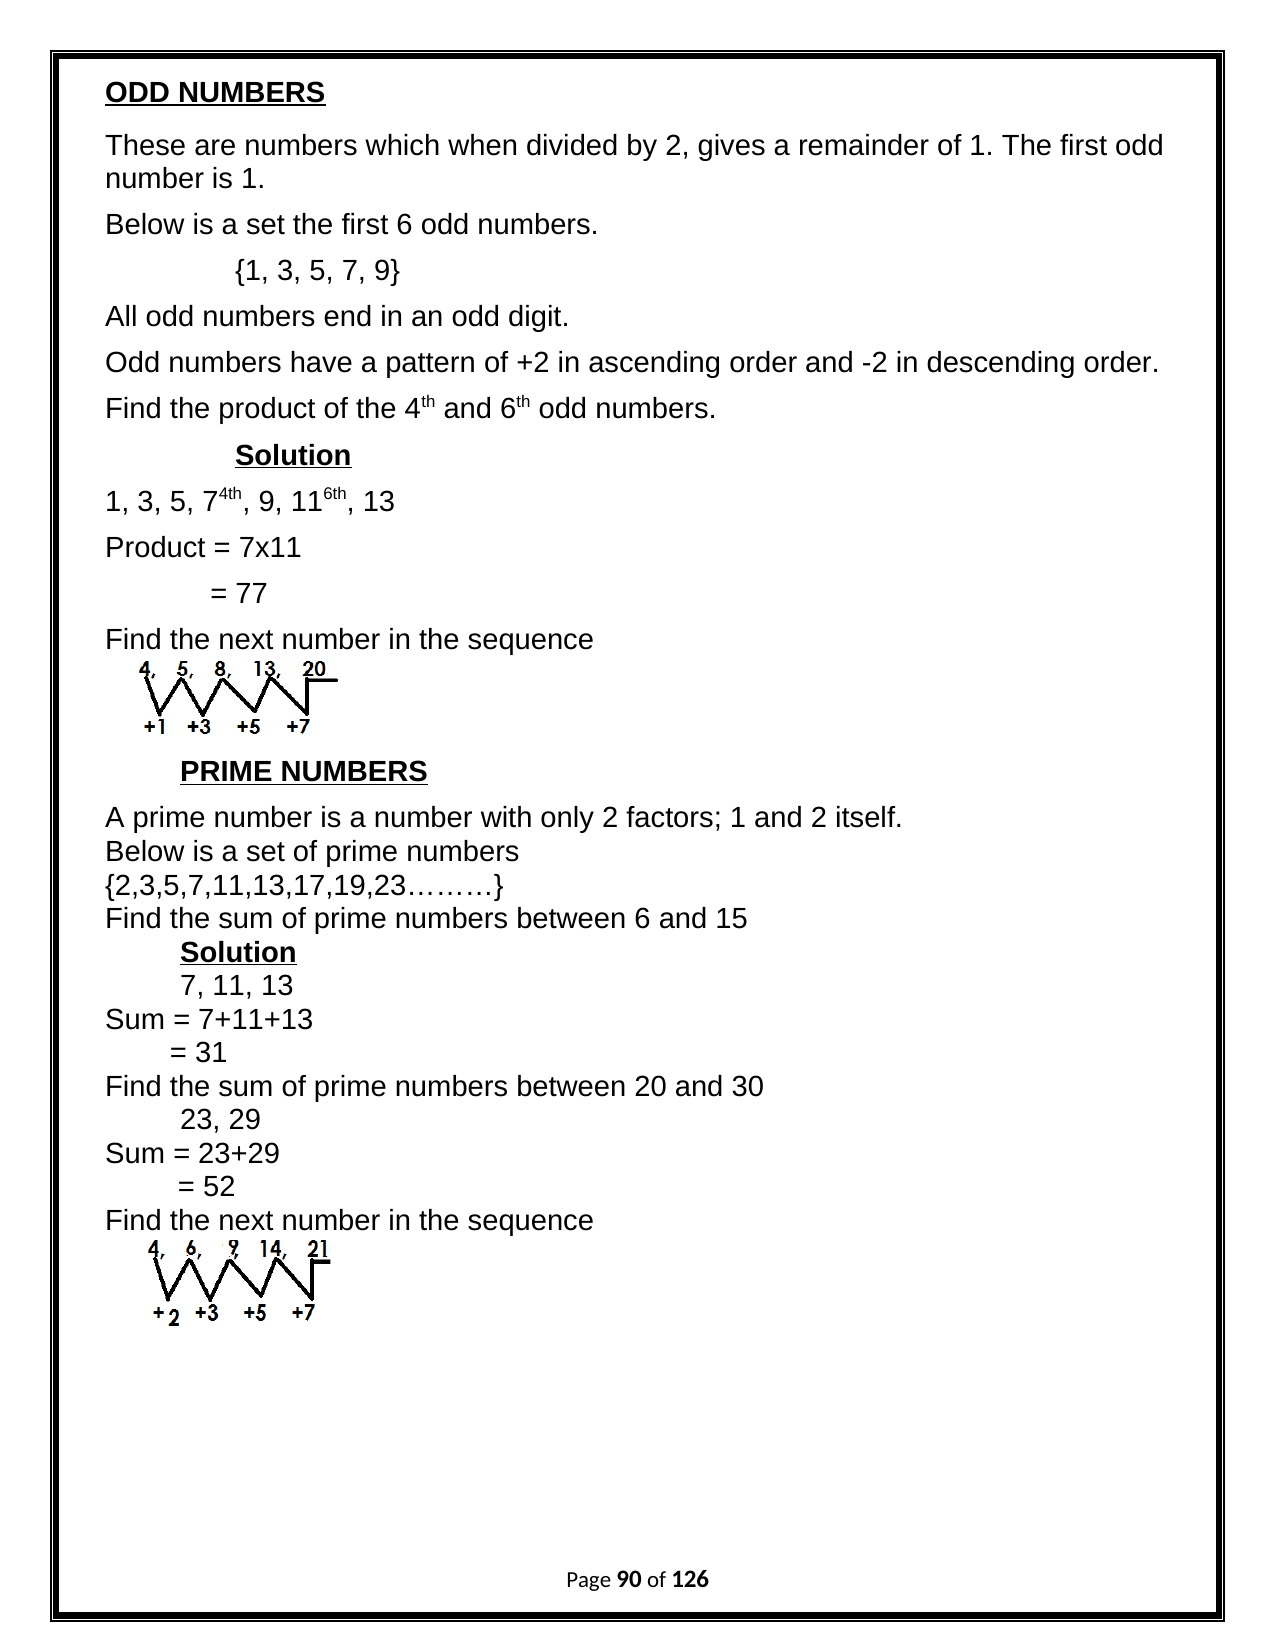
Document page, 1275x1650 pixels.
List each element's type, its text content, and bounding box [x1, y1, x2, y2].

picture [125, 655, 339, 736]
text Below is a set of prime numbers [105, 834, 1170, 867]
text 23, 29 [105, 1102, 1170, 1136]
text Find the sum of prime numbers between 20 and 30 [105, 1069, 1170, 1102]
text ODD NUMBERS [105, 75, 1170, 108]
text Below is a set the first 6 odd numbers. [105, 207, 1170, 241]
text = 31 [105, 1035, 1170, 1069]
text {2,3,5,7,11,13,17,19,23………} [105, 867, 1170, 901]
text = 52 [105, 1169, 1170, 1203]
text Find the next number in the sequence [105, 622, 1170, 655]
text Odd numbers have a pattern of +2 in ascending order and -2 in descending order. [105, 346, 1170, 379]
text 7, 11, 13 [105, 968, 1170, 1002]
text Sum = 23+29 [105, 1136, 1170, 1169]
text Product = 7x11 [105, 530, 1170, 563]
picture [142, 1240, 331, 1329]
text Find the sum of prime numbers between 6 and 15 [105, 901, 1170, 934]
text Find the product of the 4th and 6th odd numbers. [105, 392, 1170, 425]
text Solution [105, 438, 1170, 471]
text PRIME NUMBERS [105, 754, 1170, 788]
text Solution [105, 934, 1170, 968]
text Find the next number in the sequence [105, 1203, 1170, 1236]
text These are numbers which when divided by 2, gives a remainder of 1. The first odd number is 1. [105, 128, 1170, 195]
text Sum = 7+11+13 [105, 1002, 1170, 1035]
text 1, 3, 5, 74th, 9, 116th, 13 [105, 484, 1170, 517]
text = 77 [105, 576, 1170, 609]
text {1, 3, 5, 7, 9} [105, 253, 1170, 287]
text All odd numbers end in an odd digit. [105, 299, 1170, 333]
text A prime number is a number with only 2 factors; 1 and 2 itself. [105, 800, 1170, 834]
